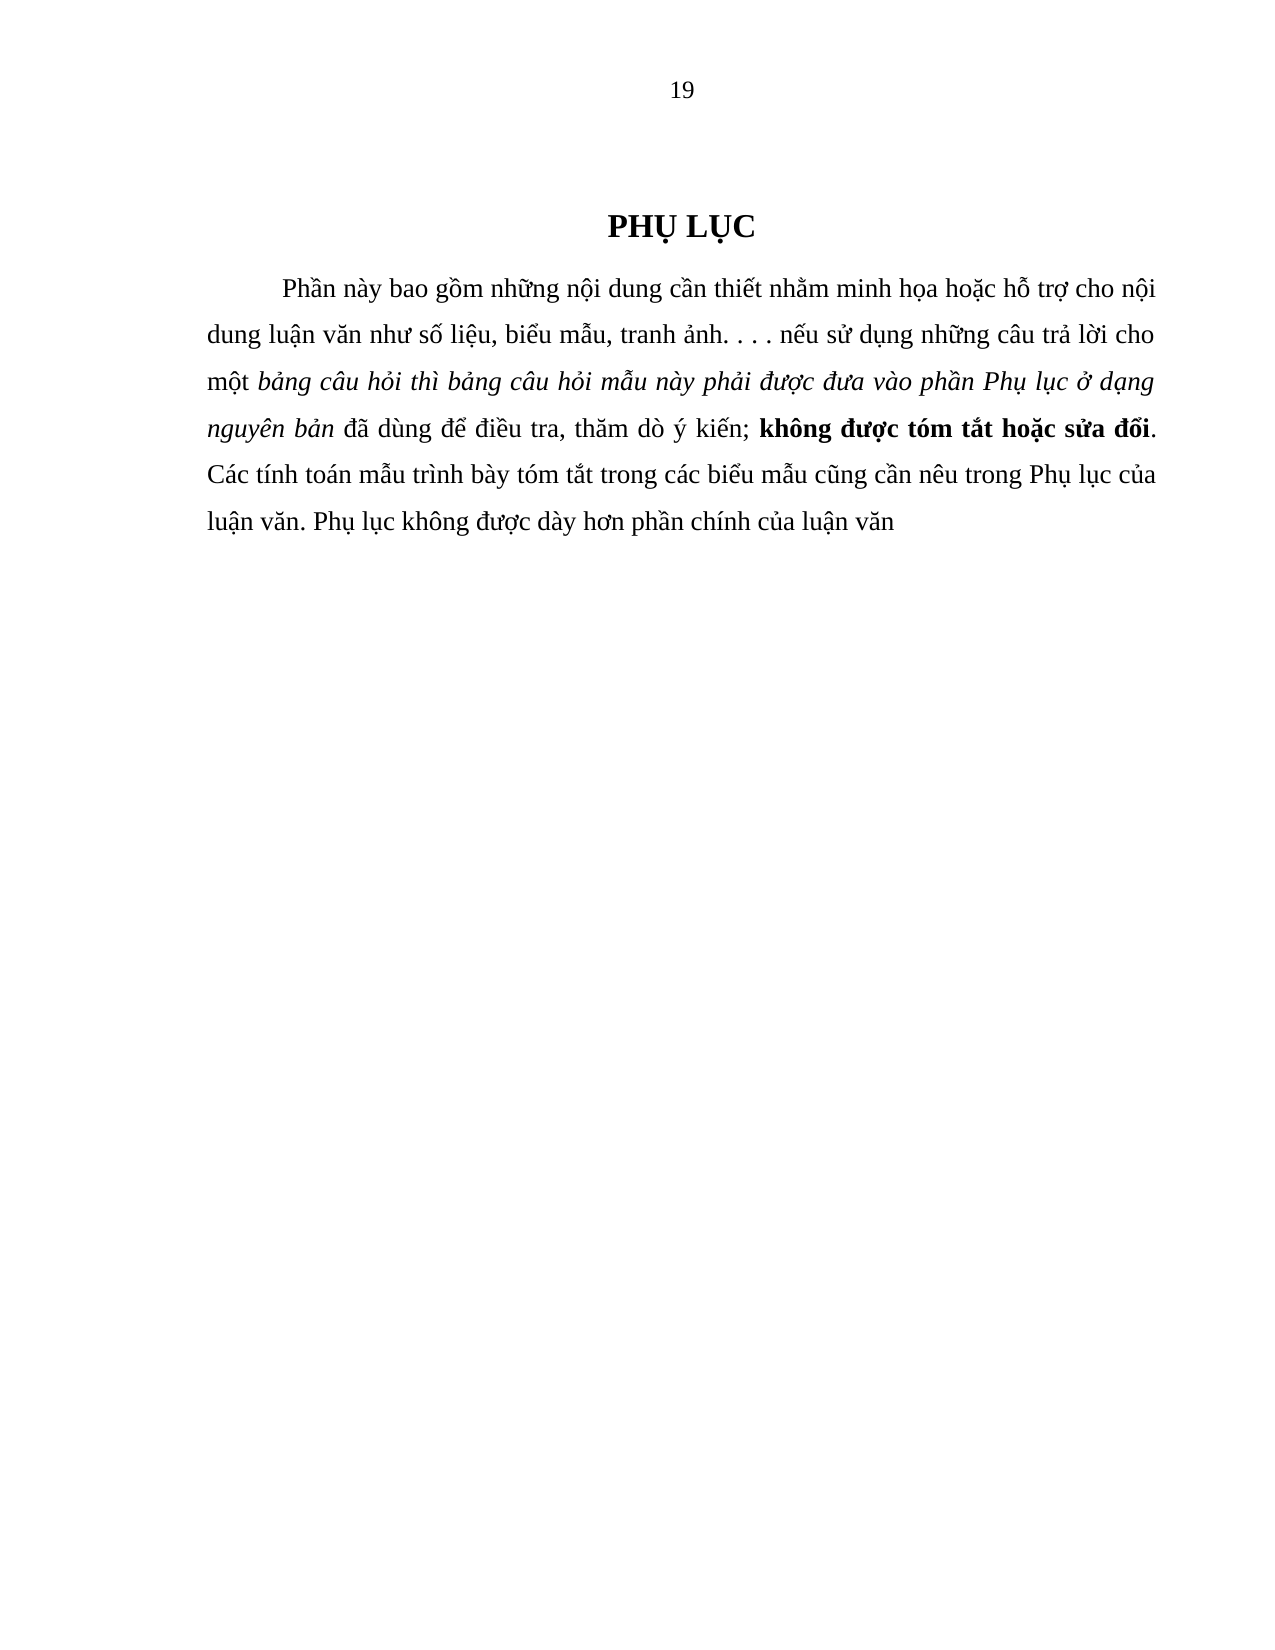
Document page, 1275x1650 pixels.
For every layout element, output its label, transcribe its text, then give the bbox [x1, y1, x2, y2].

text Phần này bao gồm những nội dung cần thiết nhằm minh họa hoặc hỗ trợ cho nội dung luận văn như số liệu, biểu mẫu, tranh ảnh. . . . nếu sử dụng những câu trả lời cho một bảng câu hỏi thì bảng câu hỏi mẫu này phải được đưa vào phần Phụ lục ở dạng nguyên bản đã dùng để điều tra, thăm dò ý kiến; không được tóm tắt hoặc sửa đổi. Các tính toán mẫu trình bày tóm tắt trong các biểu mẫu cũng cần nêu trong Phụ lục của luận văn. Phụ lục không được dày hơn phần chính của luận văn [207, 272, 1157, 536]
text PHỤ LỤC [207, 207, 1157, 245]
